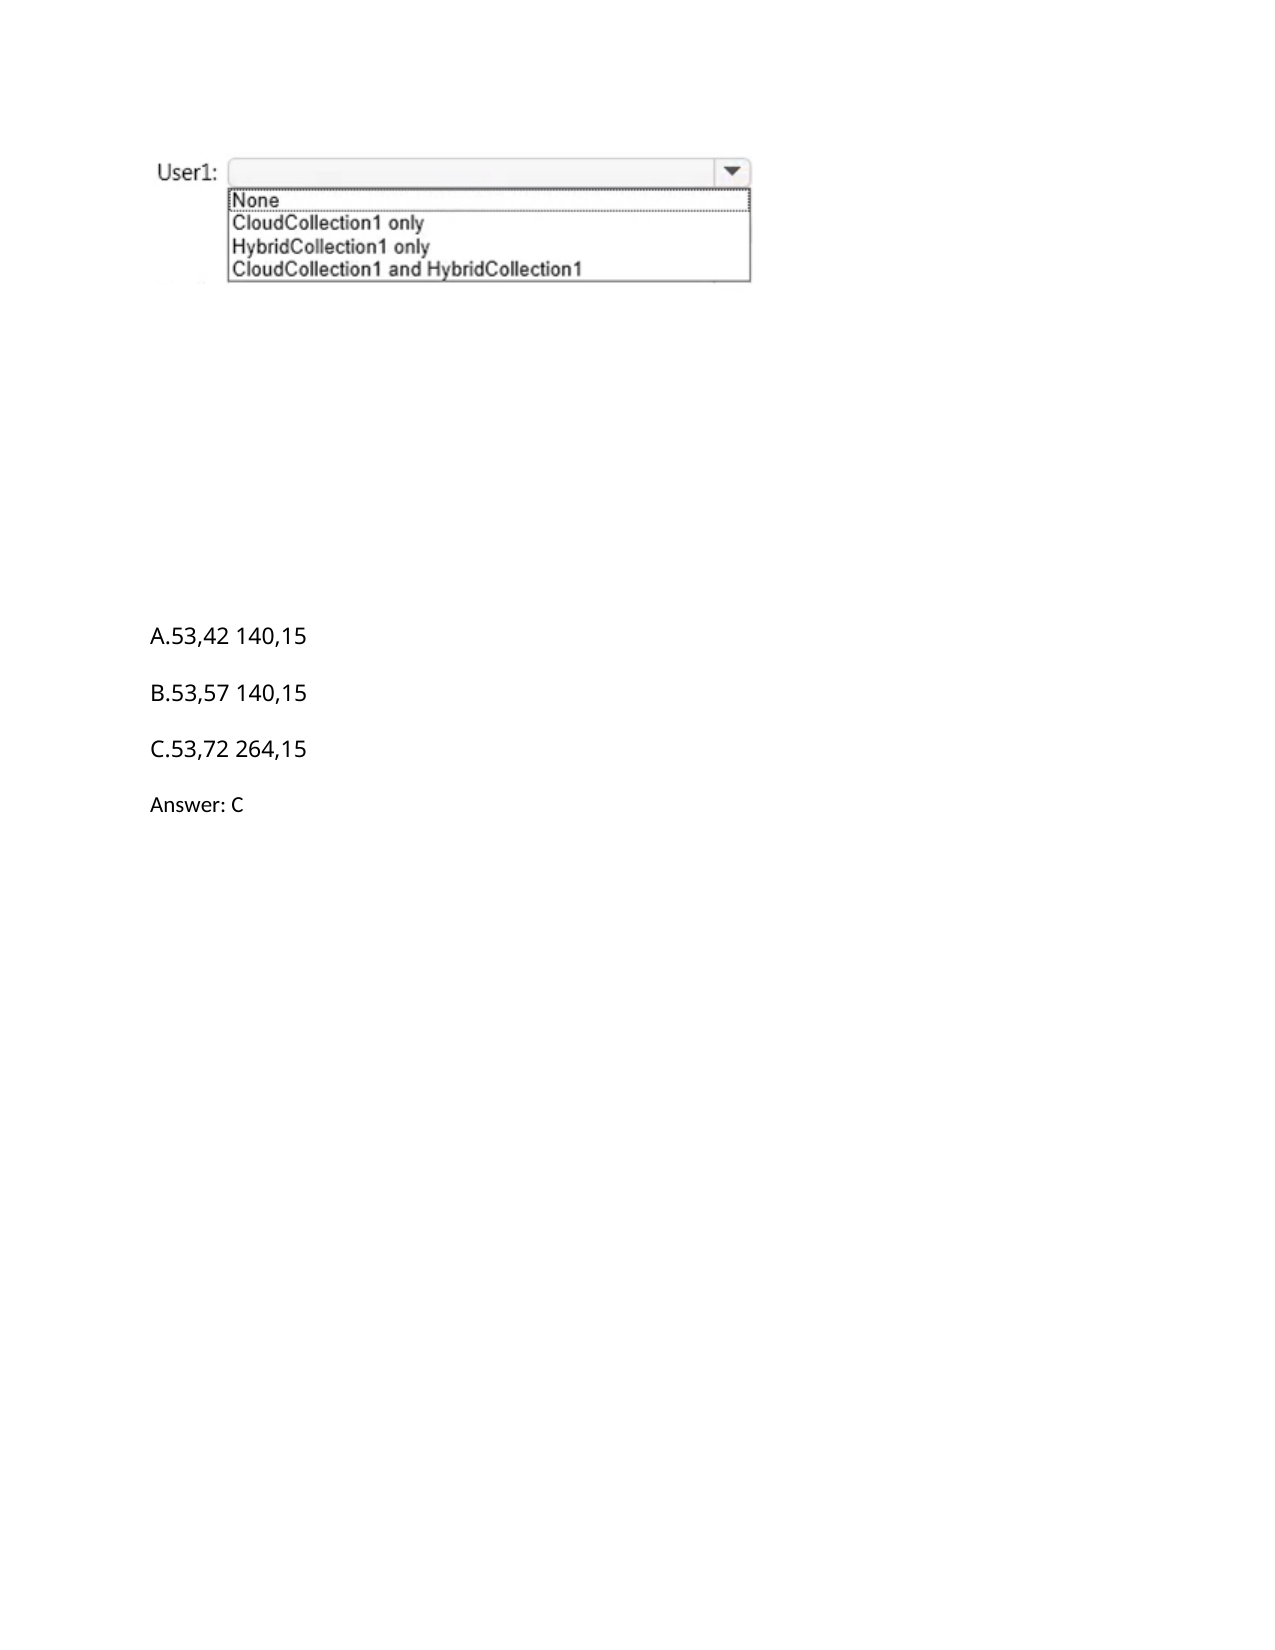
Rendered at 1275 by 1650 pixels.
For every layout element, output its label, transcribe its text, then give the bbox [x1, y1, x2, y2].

picture [150, 150, 1125, 595]
text C.53,72 264,15 [150, 733, 1125, 764]
text Answer: C [150, 790, 1125, 818]
text B.53,57 140,15 [150, 677, 1125, 708]
text A.53,42 140,15 [150, 620, 1125, 651]
